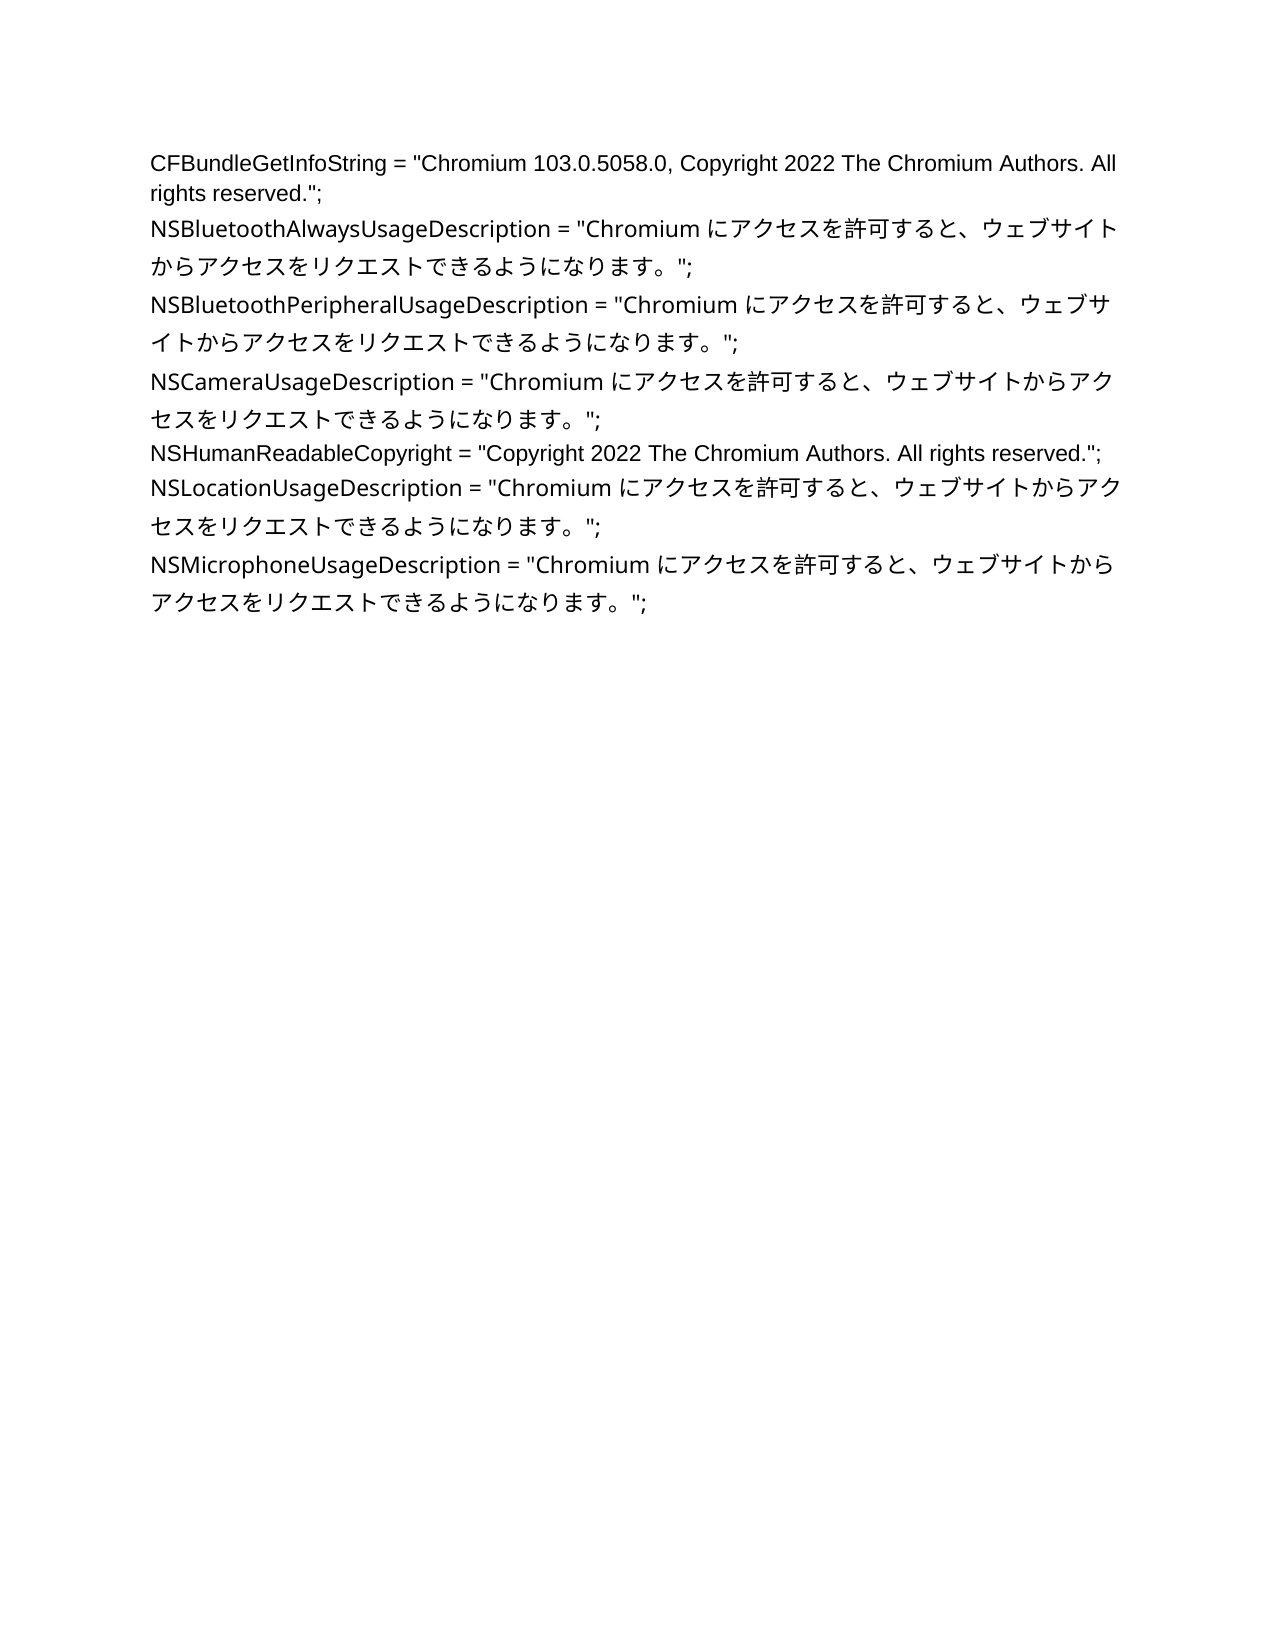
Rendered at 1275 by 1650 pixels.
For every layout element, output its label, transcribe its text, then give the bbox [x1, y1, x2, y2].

text NSBluetoothAlwaysUsageDescription = "Chromium にアクセスを許可すると、ウェブサイトからアクセスをリクエストできるようになります。"; [150, 210, 1125, 282]
text CFBundleGetInfoString = "Chromium 103.0.5058.0, Copyright 2022 The Chromium Authors. All rights reserved."; [150, 150, 1125, 207]
text NSCameraUsageDescription = "Chromium にアクセスを許可すると、ウェブサイトからアクセスをリクエストできるようになります。"; [150, 363, 1125, 435]
text NSMicrophoneUsageDescription = "Chromium にアクセスを許可すると、ウェブサイトからアクセスをリクエストできるようになります。"; [150, 547, 1125, 618]
text NSLocationUsageDescription = "Chromium にアクセスを許可すると、ウェブサイトからアクセスをリクエストできるようになります。"; [150, 470, 1125, 542]
text NSHumanReadableCopyright = "Copyright 2022 The Chromium Authors. All rights reserved."; [150, 440, 1125, 466]
text NSBluetoothPeripheralUsageDescription = "Chromium にアクセスを許可すると、ウェブサイトからアクセスをリクエストできるようになります。"; [150, 287, 1125, 358]
